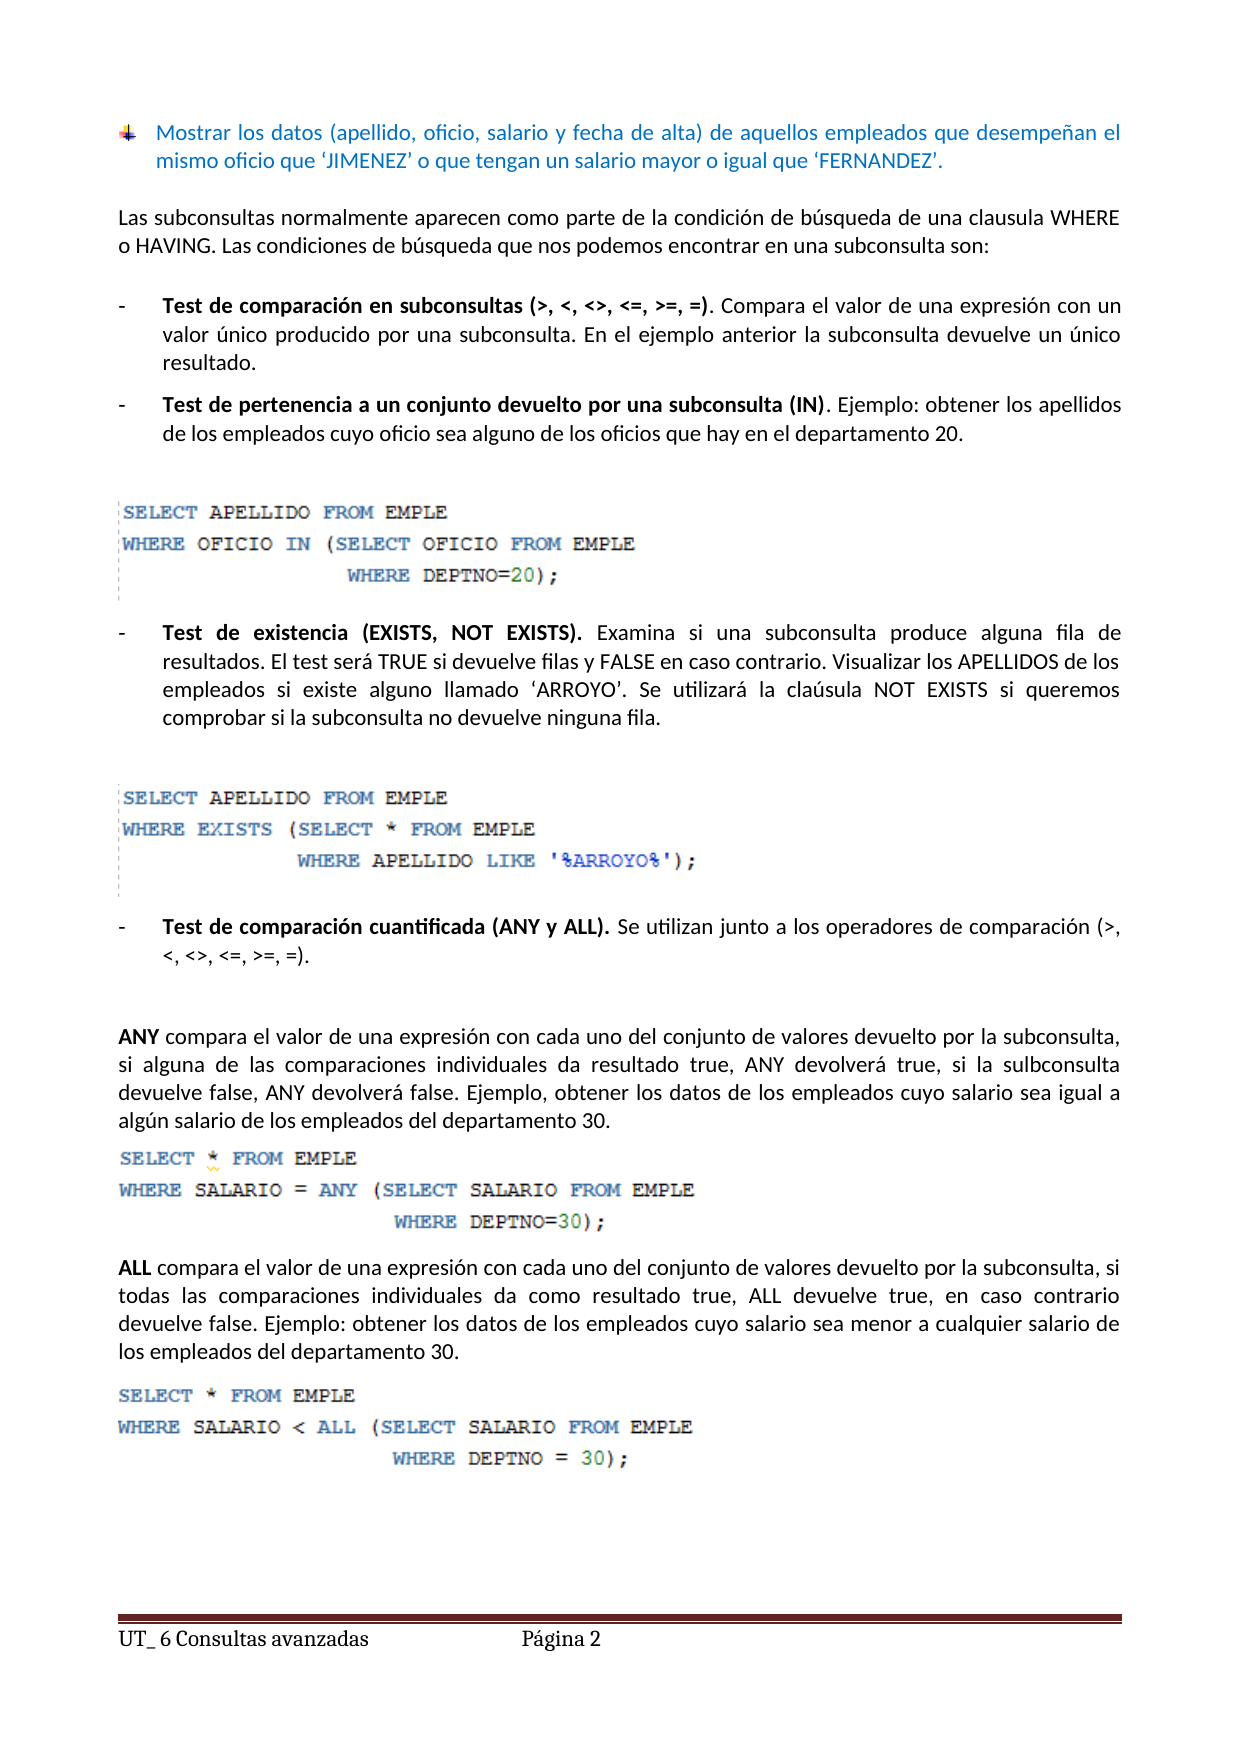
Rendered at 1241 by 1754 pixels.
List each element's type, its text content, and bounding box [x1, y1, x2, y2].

list Test de comparación en subconsultas (>, <, <>, <=, >=, =). Compara el valor de una expresión con un valor único producido por una subconsulta. En el ejemplo anterior la subconsulta devuelve un único resultado. [118, 288, 1122, 376]
list Test de existencia (EXISTS, NOT EXISTS). Examina si una subconsulta produce alguna fila de resultados. El test será TRUE si devuelve filas y FALSE en caso contrario. Visualizar los APELLIDOS de los empleados si existe alguno llamado ‘ARROYO’. Se utilizará la claúsula NOT EXISTS si queremos comprobar si la subconsulta no devuelve ninguna fila. [118, 616, 1122, 732]
picture [118, 500, 659, 604]
text ANY compara el valor de una expresión con cada uno del conjunto de valores devuelto por la subconsulta, si alguna de las comparaciones individuales da resultado true, ANY devolverá true, si la sulbconsulta devuelve false, ANY devolverá false. Ejemplo, obtener los datos de los empleados cuyo salario sea igual a algún salario de los empleados del departamento 30. [118, 1022, 1122, 1134]
picture [118, 784, 714, 897]
list Test de comparación cuantificada (ANY y ALL). Se utilizan junto a los operadores de comparación (>, <, <>, <=, >=, =). [118, 909, 1122, 969]
picture [118, 1146, 706, 1241]
list Test de pertenencia a un conjunto devuelto por una subconsulta (IN). Ejemplo: obtener los apellidos de los empleados cuyo oficio sea alguno de los oficios que hay en el departamento 20. [118, 388, 1122, 448]
text ALL compara el valor de una expresión con cada uno del conjunto de valores devuelto por la subconsulta, si todas las comparaciones individuales da como resultado true, ALL devuelve true, en caso contrario devuelve false. Ejemplo: obtener los datos de los empleados cuyo salario sea menor a cualquier salario de los empleados del departamento 30. [118, 1253, 1122, 1365]
text Las subconsultas normalmente aparecen como parte de la condición de búsqueda de una clausula WHERE o HAVING. Las condiciones de búsqueda que nos podemos encontrar en una subconsulta son: [118, 203, 1122, 259]
picture [119, 123, 136, 141]
picture [118, 1377, 726, 1487]
list Mostrar los datos (apellido, oficio, salario y fecha de alta) de aquellos empleados que desempeñan el mismo oficio que ‘JIMENEZ’ o que tengan un salario mayor o igual que ‘FERNANDEZ’. [118, 118, 1122, 174]
